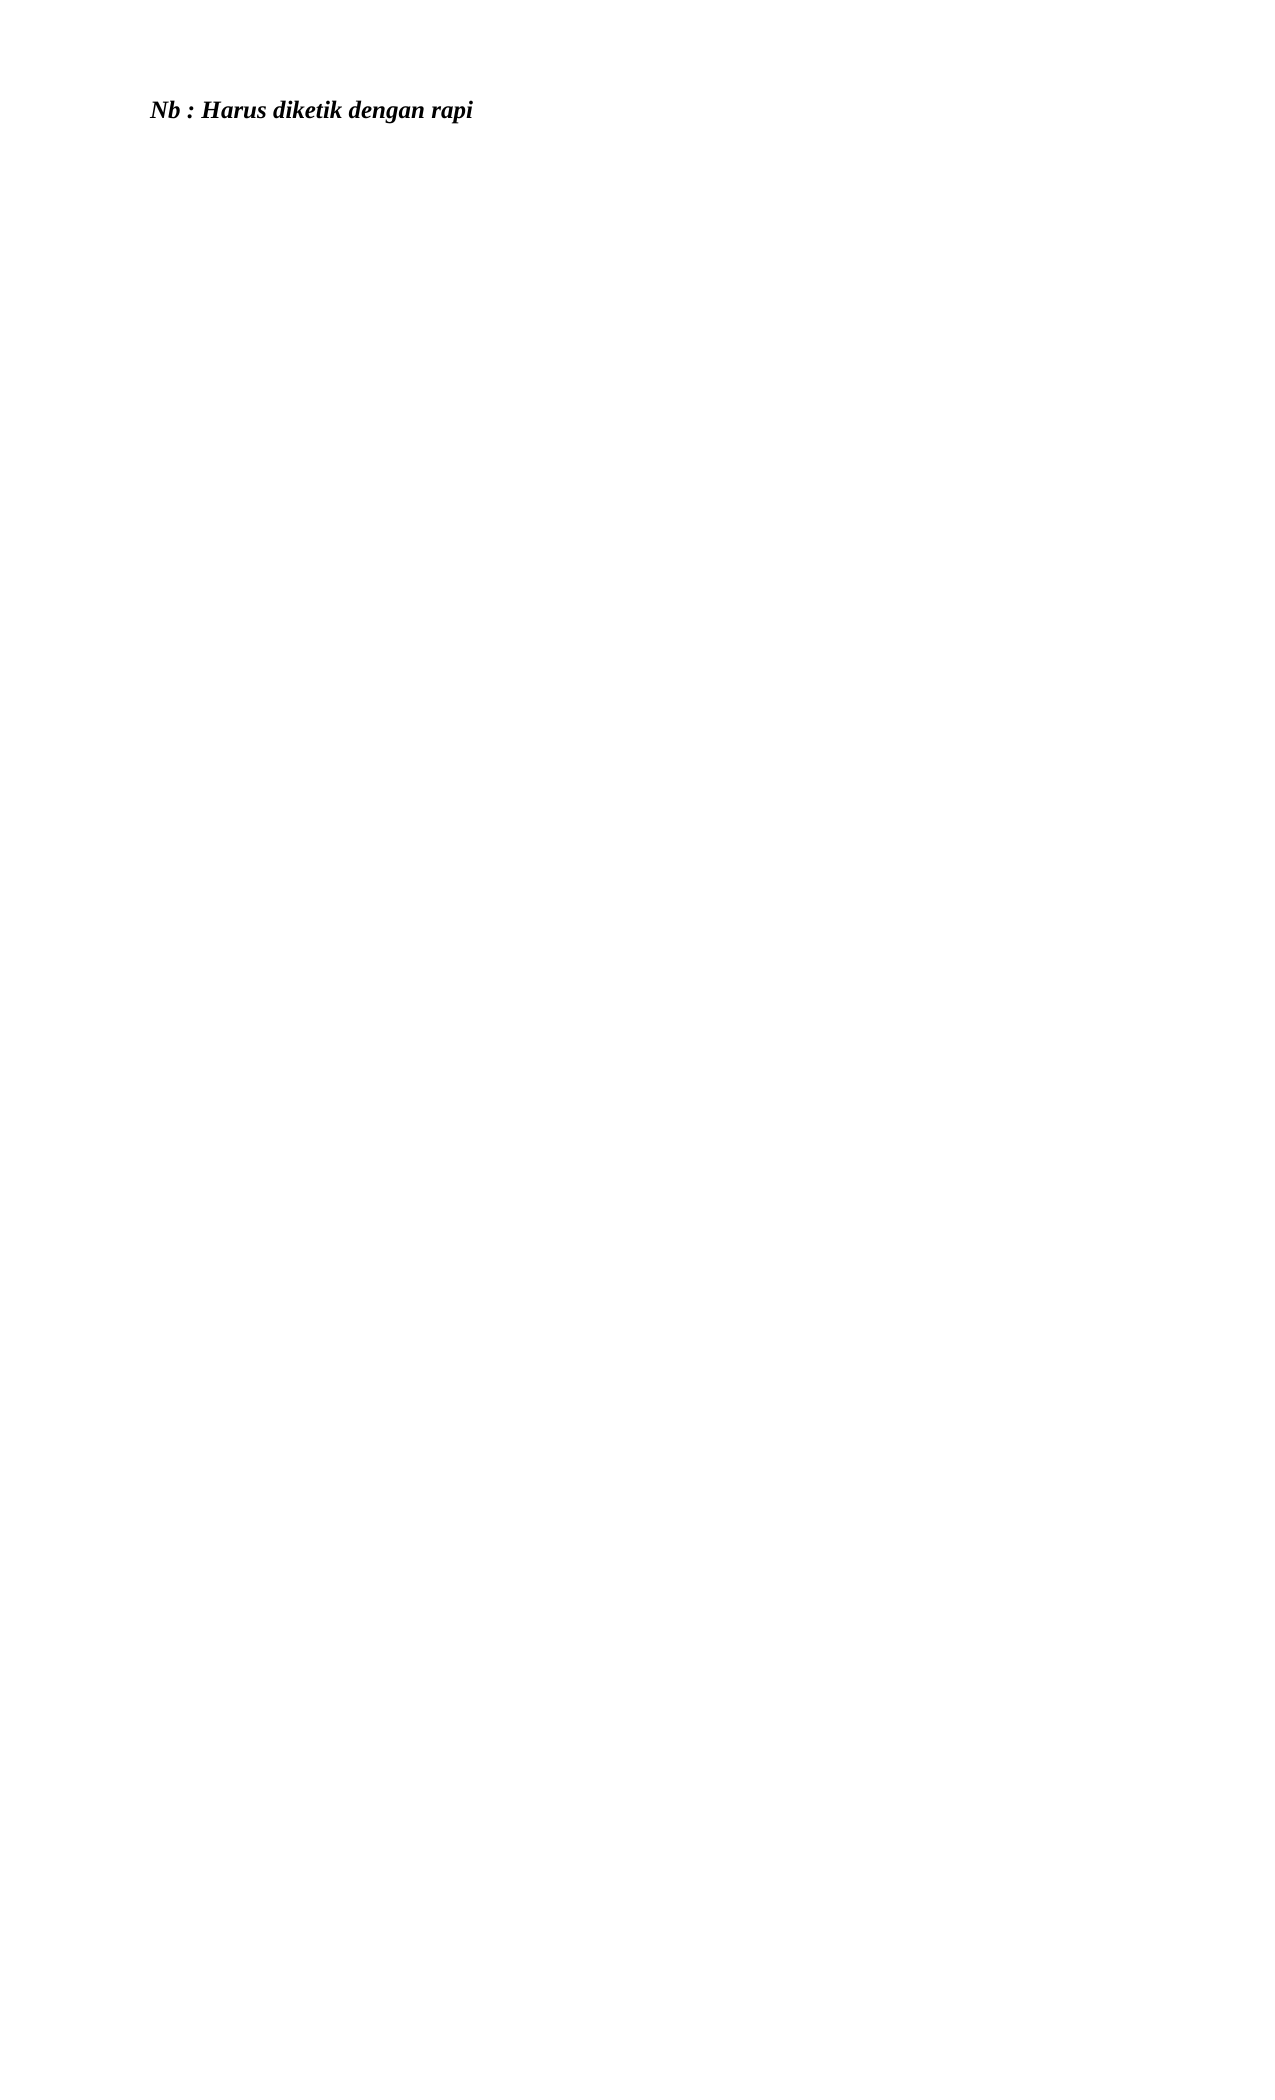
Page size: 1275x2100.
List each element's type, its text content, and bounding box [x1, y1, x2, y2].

subtitle Nb : Harus diketik dengan rapi [150, 95, 1125, 123]
